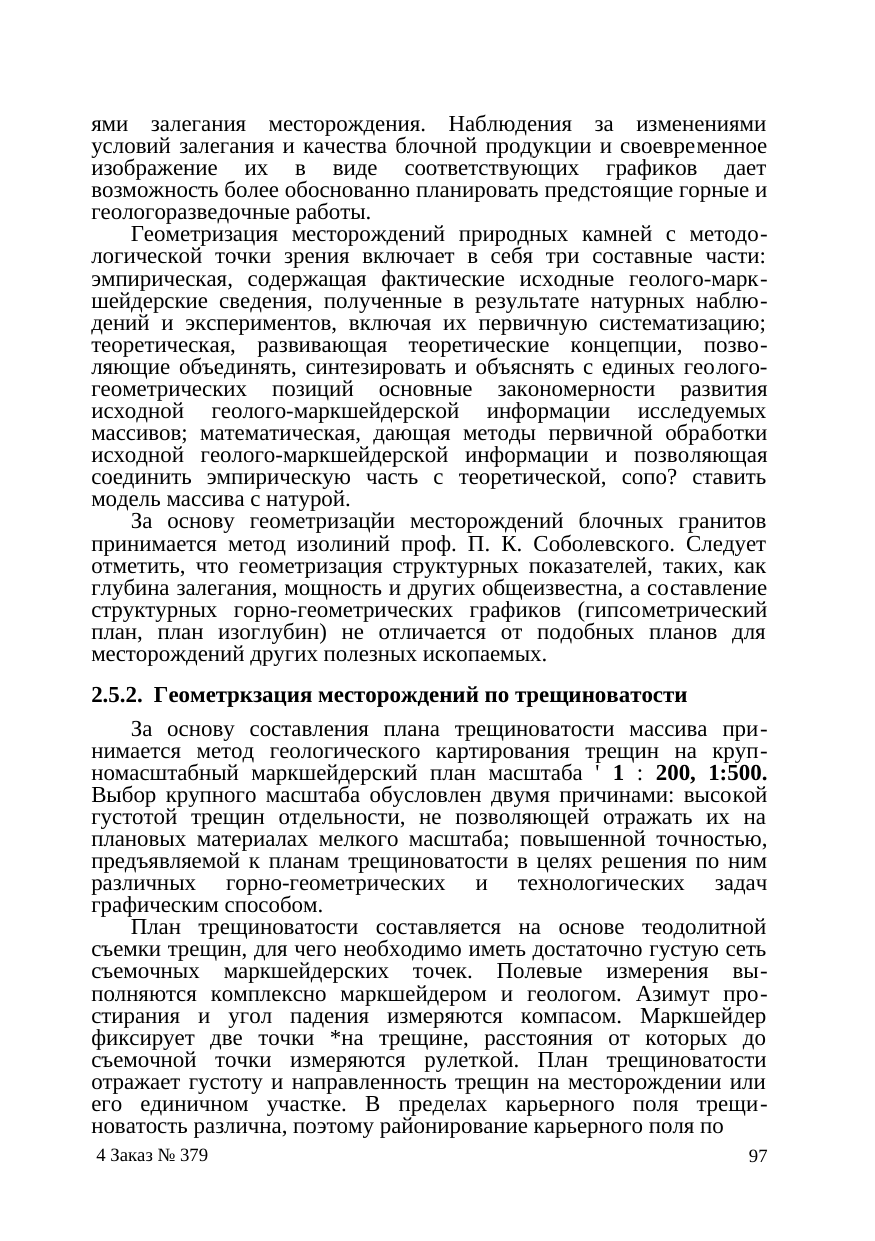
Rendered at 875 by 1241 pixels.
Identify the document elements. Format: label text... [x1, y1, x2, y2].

text За основу составления плана трещиноватости массива принимается метод геологического картирования трещин на крупномасштабный маркшейдерский план масштаба ' 1 : 200, 1:500. Выбор крупного масштаба обусловлен двумя причинами: высокой густотой трещин отдельности, не позволяющей отражать их на плановых материалах мелкого масштаба; повышенной точностью, предъявляемой к планам трещиноватости в целях решения по ним различных горно-геометрических и технологических задач графическим способом. [91, 718, 767, 917]
list Геометркзация месторождений по трещиноватости [91, 684, 767, 707]
text 97 [91, 1147, 767, 1166]
text ями залегания месторождения. Наблюдения за изменениями условий залегания и качества блочной продукции и своевременное изображение их в виде соответствующих графиков дает возможность более обоснованно планировать предстоящие горные и геологоразведочные работы. [91, 114, 767, 224]
text Геометризация месторождений природных камней с методологической точки зрения включает в себя три составные части: эмпирическая, содержащая фактические исходные геолого-маркшейдерские сведения, полученные в результате натурных наблюдений и экспериментов, включая их первичную систематизацию; теоретическая, развивающая теоретические концепции, позволяющие объединять, синтезировать и объяснять с единых геолого-геометрических позиций основные закономерности развития исходной геолого-маркшейдерской информации исследуемых массивов; математическая, дающая методы первичной обработки исходной геолого-маркшейдерской информации и позволяющая соединить эмпирическую часть с теоретической, сопо? ставить модель массива с натурой. [91, 224, 767, 511]
text За основу геометризацйи месторождений блочных гранитов принимается метод изолиний проф. П. К. Соболевского. Следует отметить, что геометризация структурных показателей, таких, как глубина залегания, мощность и других общеизвестна, а составление структурных горно-геометрических графиков (гипсометрический план, план изоглубин) не отличается от подобных планов для месторождений других полезных ископаемых. [91, 511, 767, 666]
text План трещиноватости составляется на основе теодолитной съемки трещин, для чего необходимо иметь достаточно густую сеть съемочных маркшейдерских точек. Полевые измерения выполняются комплексно маркшейдером и геологом. Азимут простирания и угол падения измеряются компасом. Маркшейдер фиксирует две точки *на трещине, расстояния от которых до съемочной точки измеряются рулеткой. План трещиноватости отражает густоту и направленность трещин на месторождении или его единичном участке. В пределах карьерного поля трещиноватость различна, поэтому районирование карьерного поля по [91, 917, 767, 1138]
